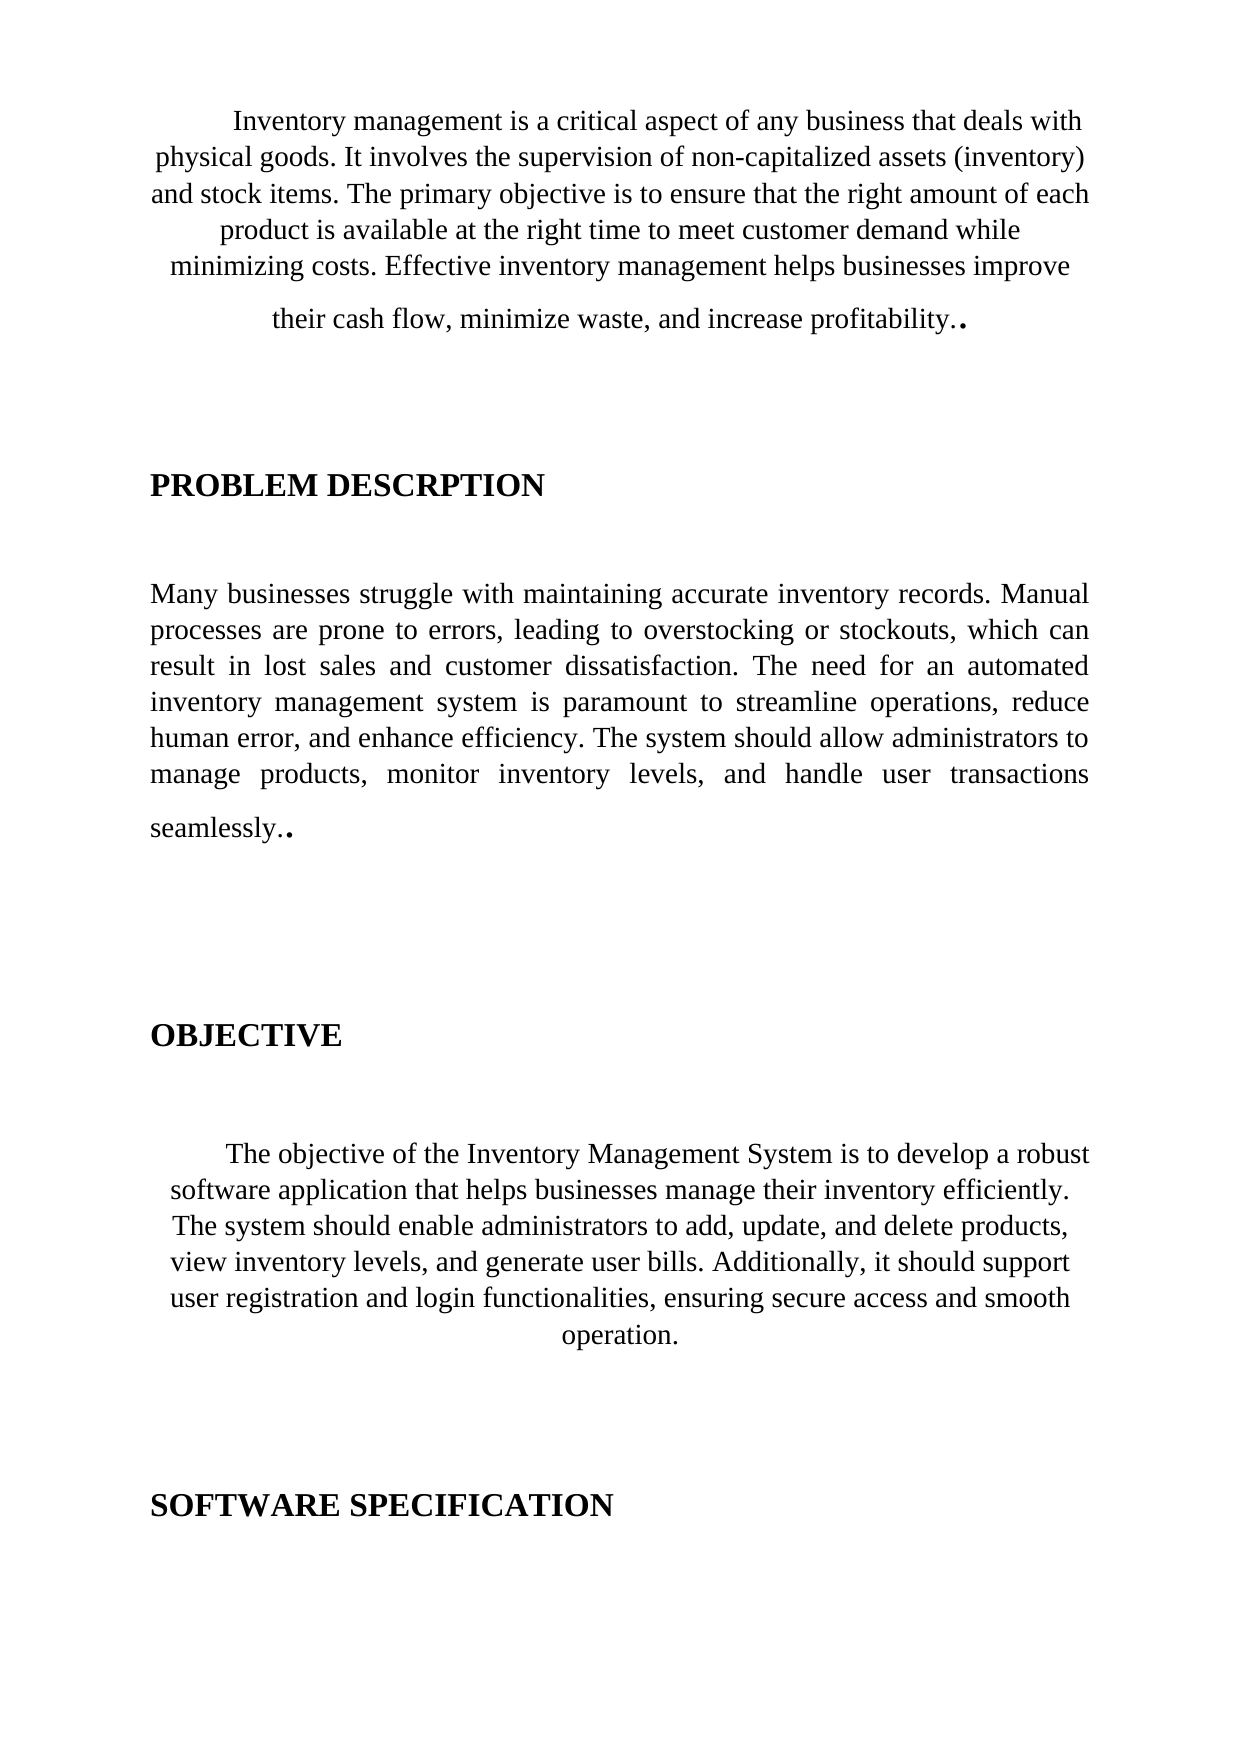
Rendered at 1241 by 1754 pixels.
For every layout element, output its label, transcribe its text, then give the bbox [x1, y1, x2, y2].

text The objective of the Inventory Management System is to develop a robust software application that helps businesses manage their inventory efficiently. The system should enable administrators to add, update, and delete products, view inventory levels, and generate user bills. Additionally, it should support user registration and login functionalities, ensuring secure access and smooth operation. [150, 1136, 1090, 1350]
text PROBLEM DESCRPTION [150, 465, 1090, 503]
text OBJECTIVE [150, 1015, 1090, 1053]
text Inventory management is a critical aspect of any business that deals with physical goods. It involves the supervision of non-capitalized assets (inventory) and stock items. The primary objective is to ensure that the right amount of each product is available at the right time to meet customer demand while minimizing costs. Effective inventory management helps businesses improve their cash flow, minimize waste, and increase profitability.. [150, 103, 1090, 338]
text SOFTWARE SPECIFICATION [150, 1486, 1090, 1524]
text Many businesses struggle with maintaining accurate inventory records. Manual processes are prone to errors, leading to overstocking or stockouts, which can result in lost sales and customer dissatisfaction. The need for an automated inventory management system is paramount to streamline operations, reduce human error, and enhance efficiency. The system should allow administrators to manage products, monitor inventory levels, and handle user transactions seamlessly.. [150, 576, 1090, 847]
